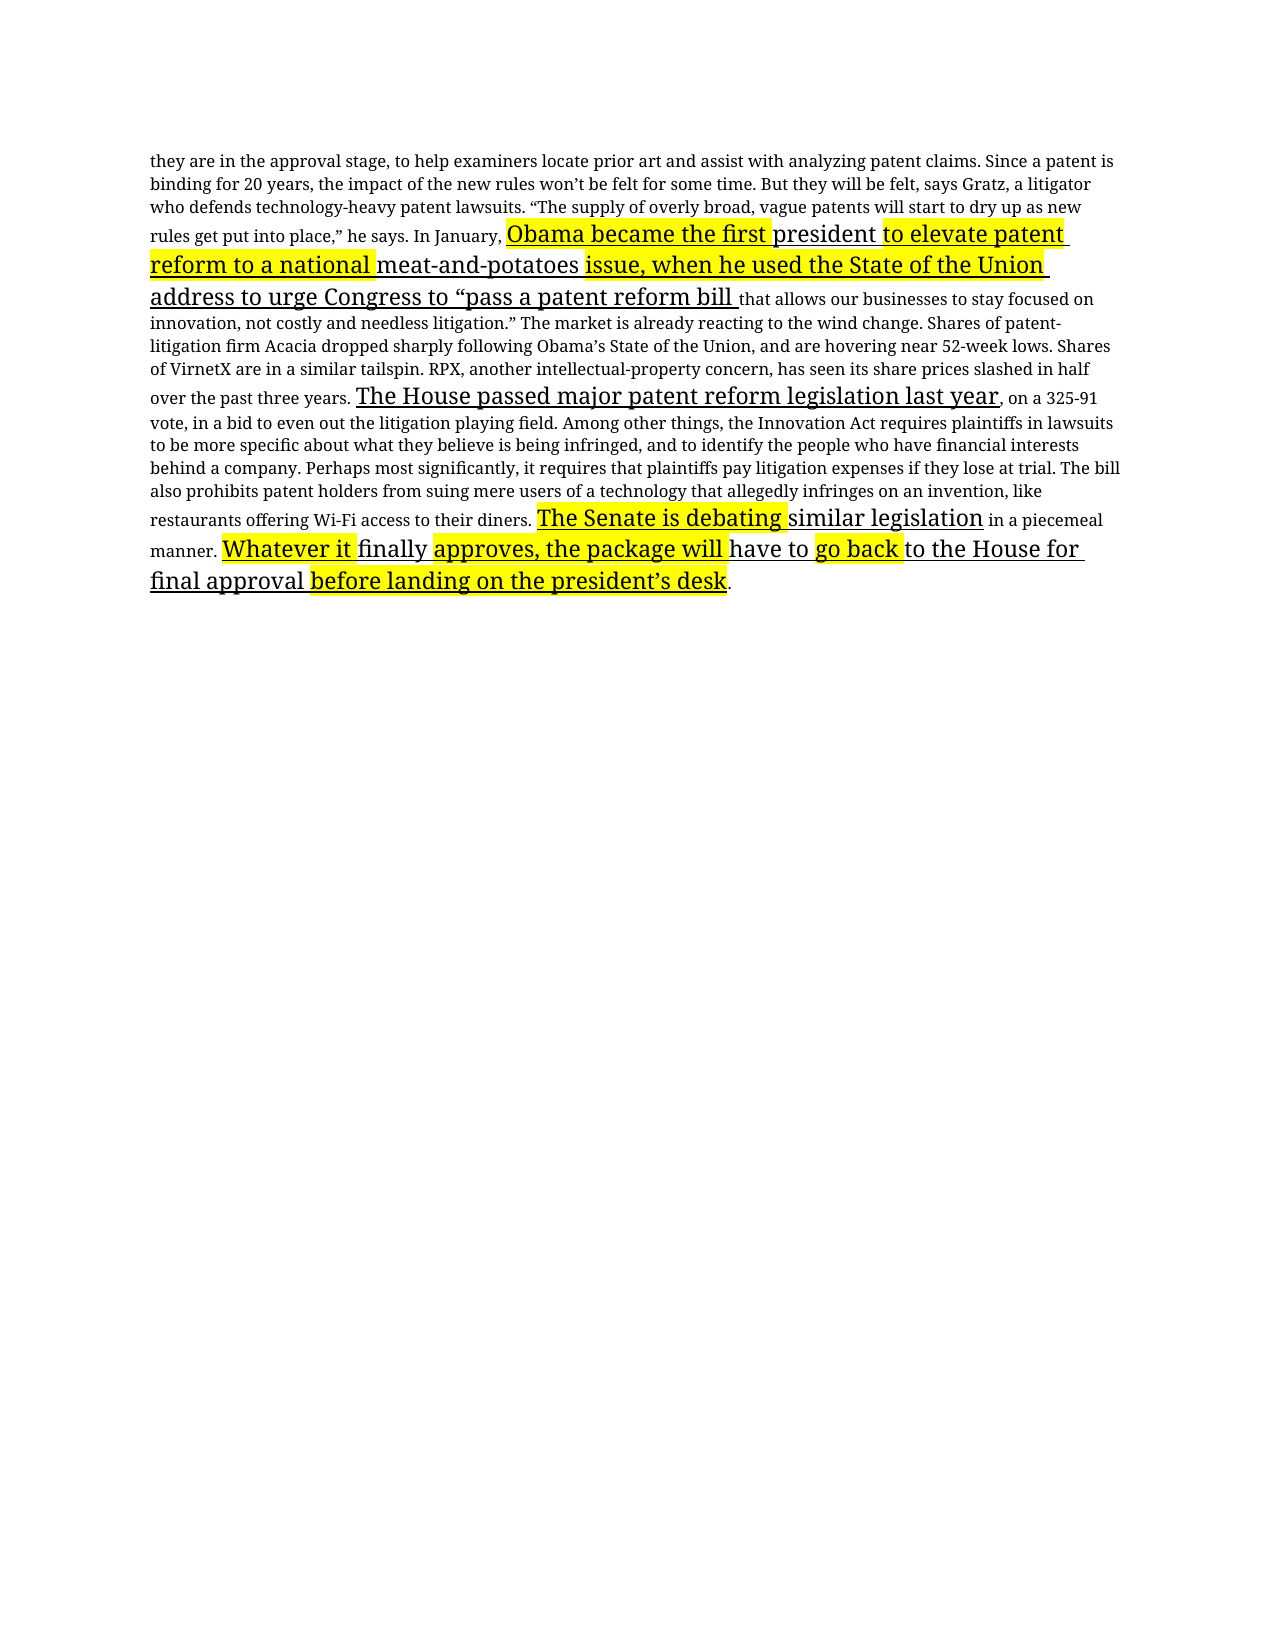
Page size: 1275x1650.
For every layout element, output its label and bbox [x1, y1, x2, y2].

text [150, 150, 1125, 596]
